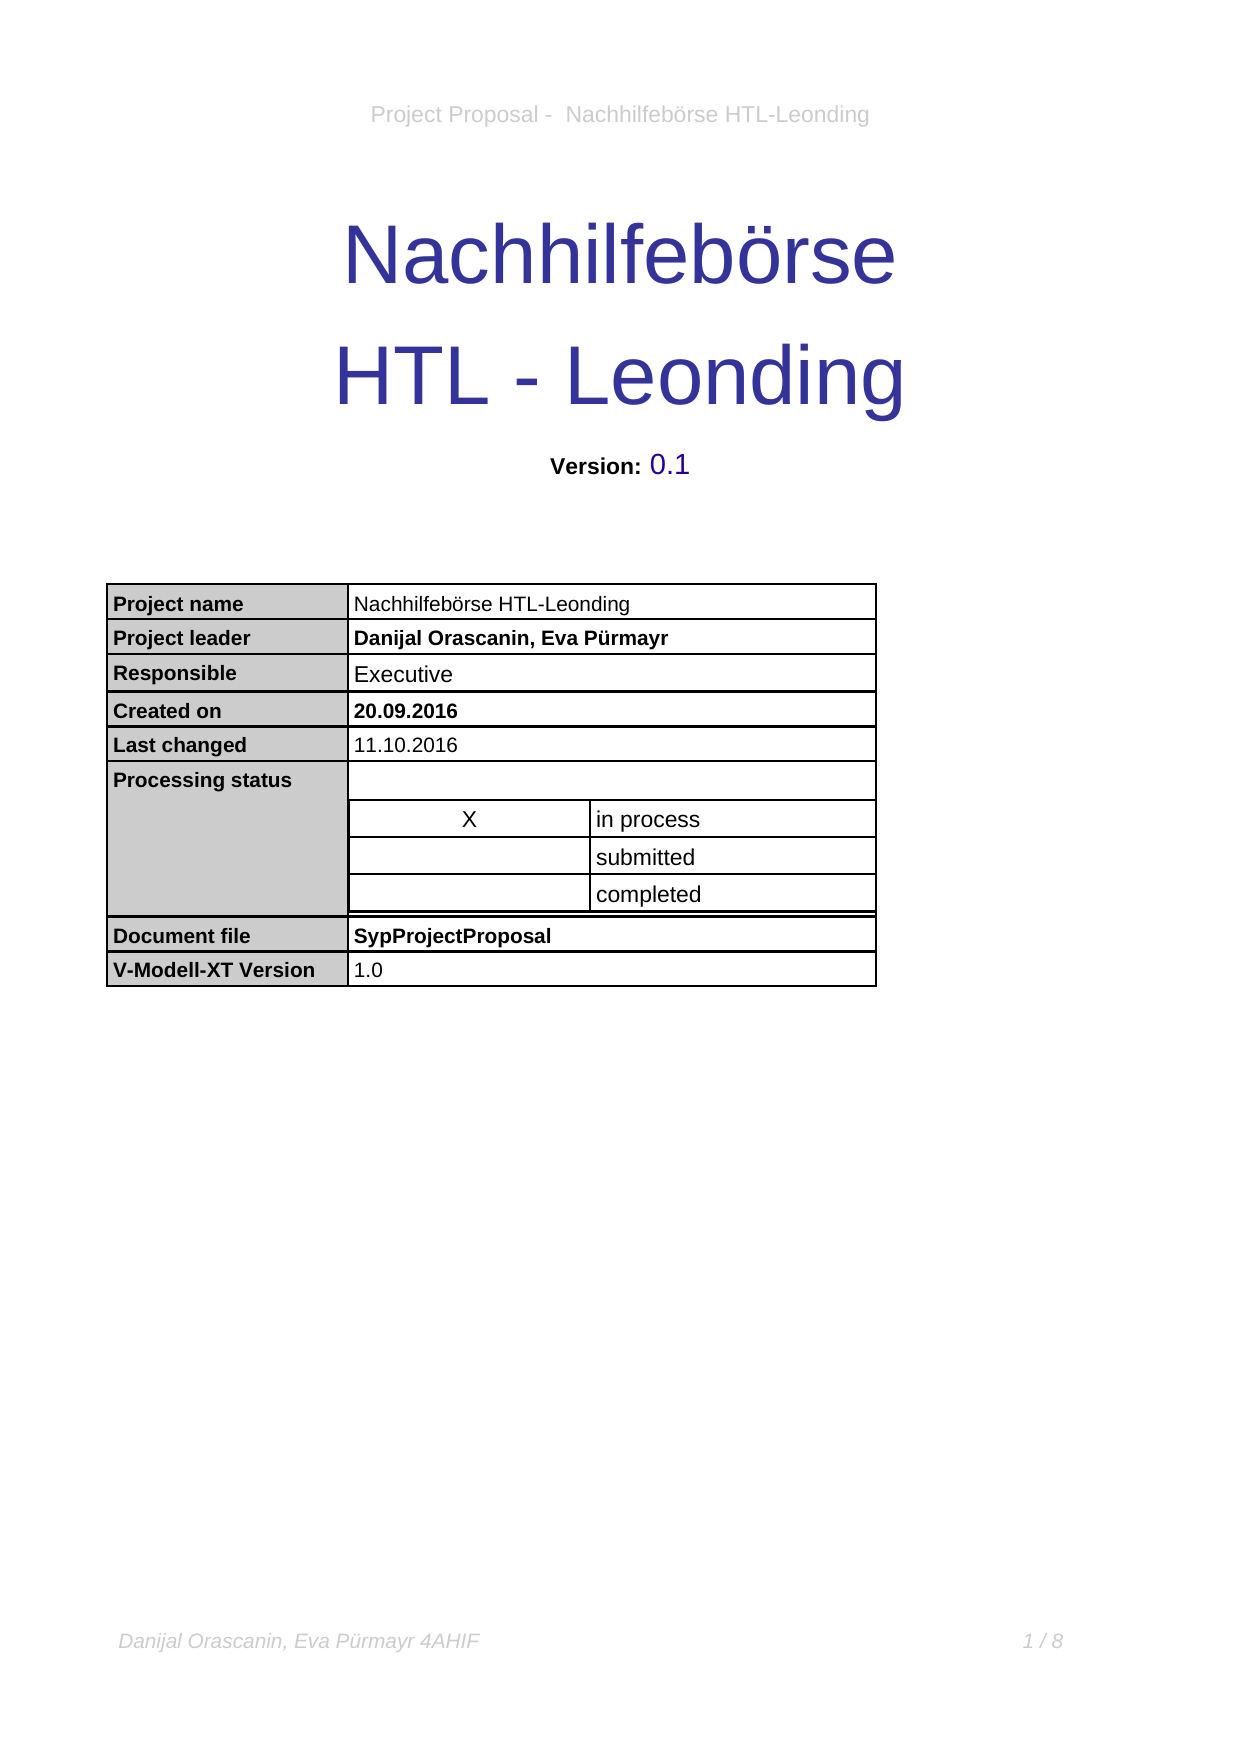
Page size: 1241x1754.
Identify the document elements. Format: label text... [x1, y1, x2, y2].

table_cell SypProjectProposal [349, 918, 875, 950]
table_cell Responsible [108, 655, 347, 690]
table_cell Created on [108, 693, 347, 725]
table_cell Processing status [108, 762, 347, 915]
text HTL - Leonding [118, 326, 1122, 422]
table_cell [350, 801, 589, 836]
table_cell [349, 762, 875, 799]
text Nachhilfebörse [118, 205, 1122, 301]
table_cell Executive [349, 655, 875, 690]
table_cell Project leader [108, 620, 347, 653]
table_header Project name [108, 585, 347, 618]
table_cell Danijal Orascanin, Eva Pürmayr [349, 620, 875, 653]
table_cell 20.09.2016 [349, 693, 875, 725]
table_cell Last changed [108, 728, 347, 760]
text Version: 0.1 [118, 447, 1122, 481]
table_cell Document file [108, 918, 347, 950]
table_cell [591, 801, 875, 836]
table_cell V-Modell-XT Version [108, 953, 347, 985]
table_cell [350, 875, 589, 910]
table_cell [350, 838, 589, 873]
table_cell [591, 875, 875, 910]
table_header Nachhilfebörse HTL-Leonding [349, 585, 875, 618]
table_cell 11.10.2016 [349, 728, 875, 760]
table_cell 1.0 [349, 953, 875, 985]
table_cell [591, 838, 875, 873]
